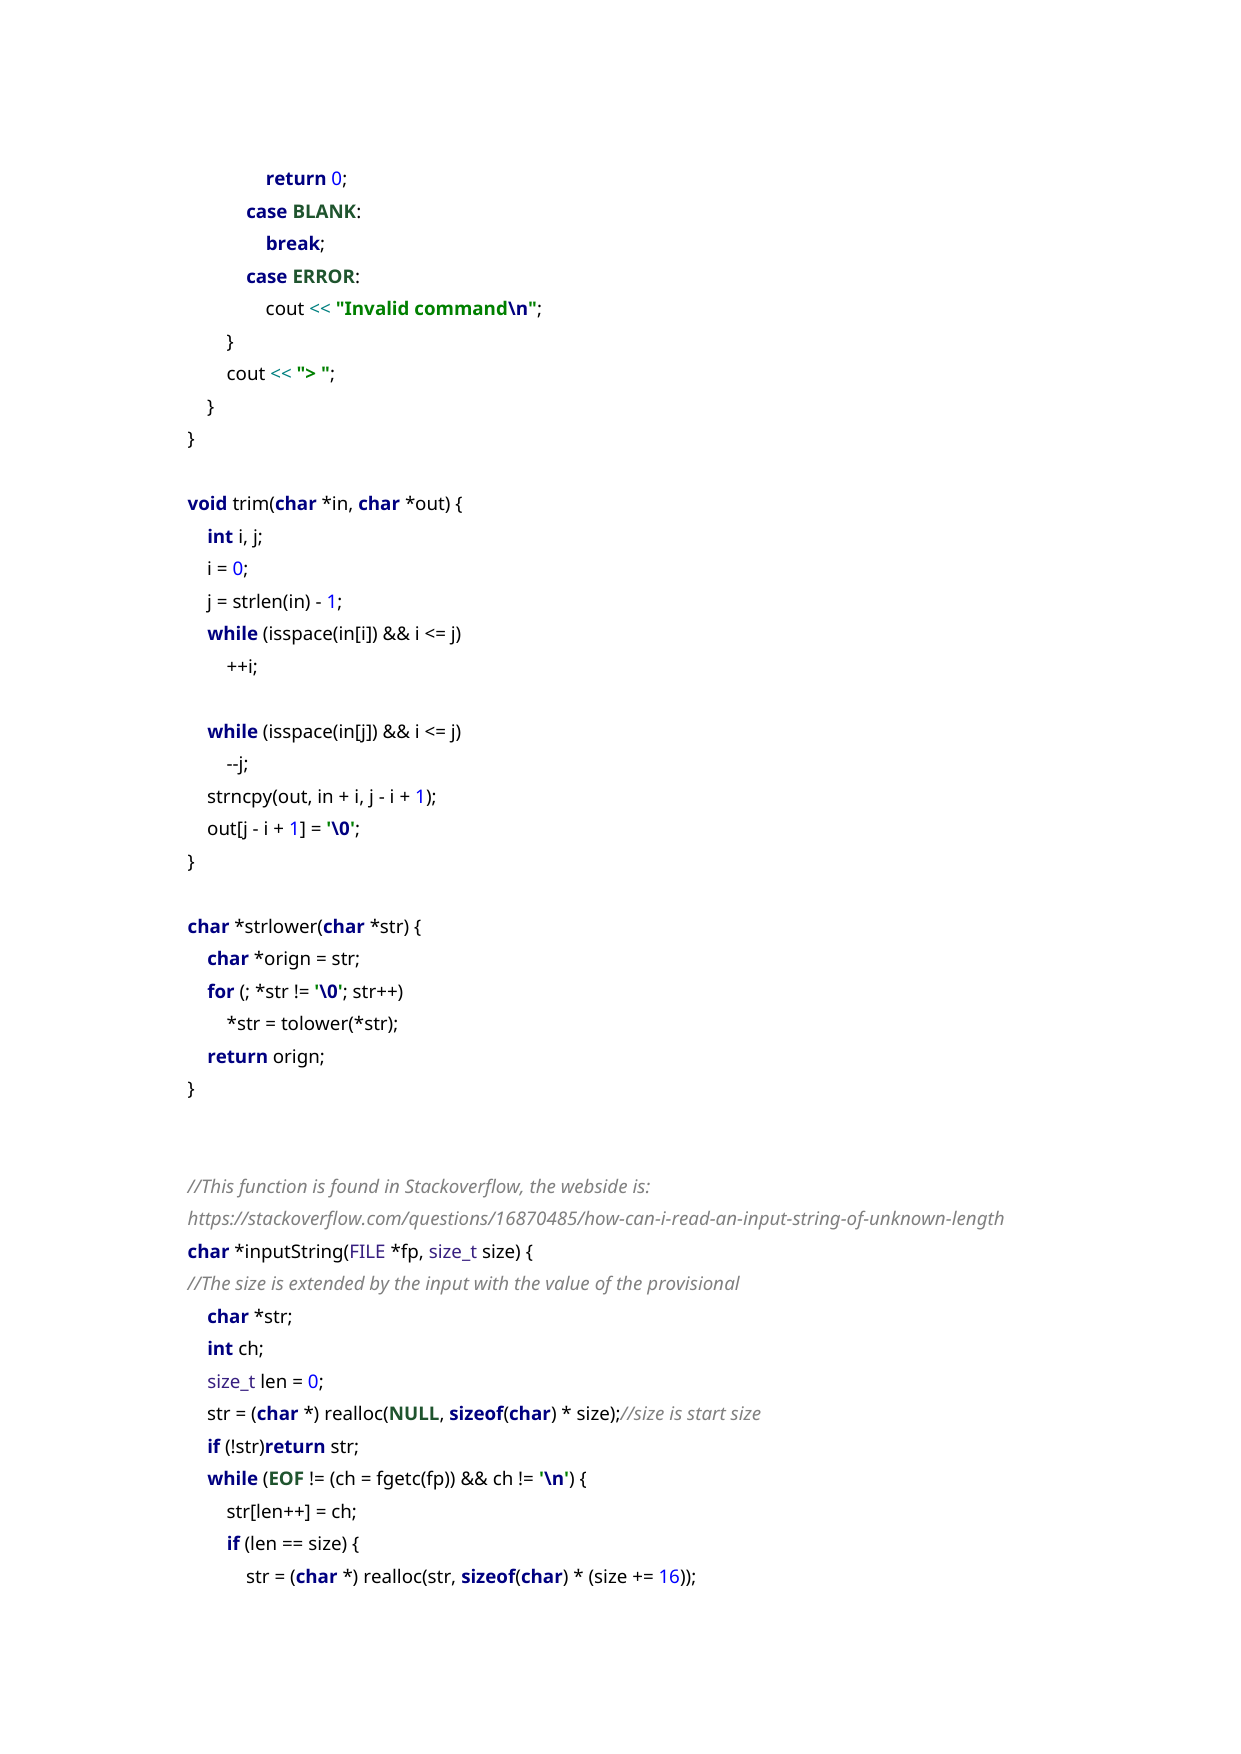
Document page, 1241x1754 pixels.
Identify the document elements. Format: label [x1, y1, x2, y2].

text [187, 162, 1053, 1592]
